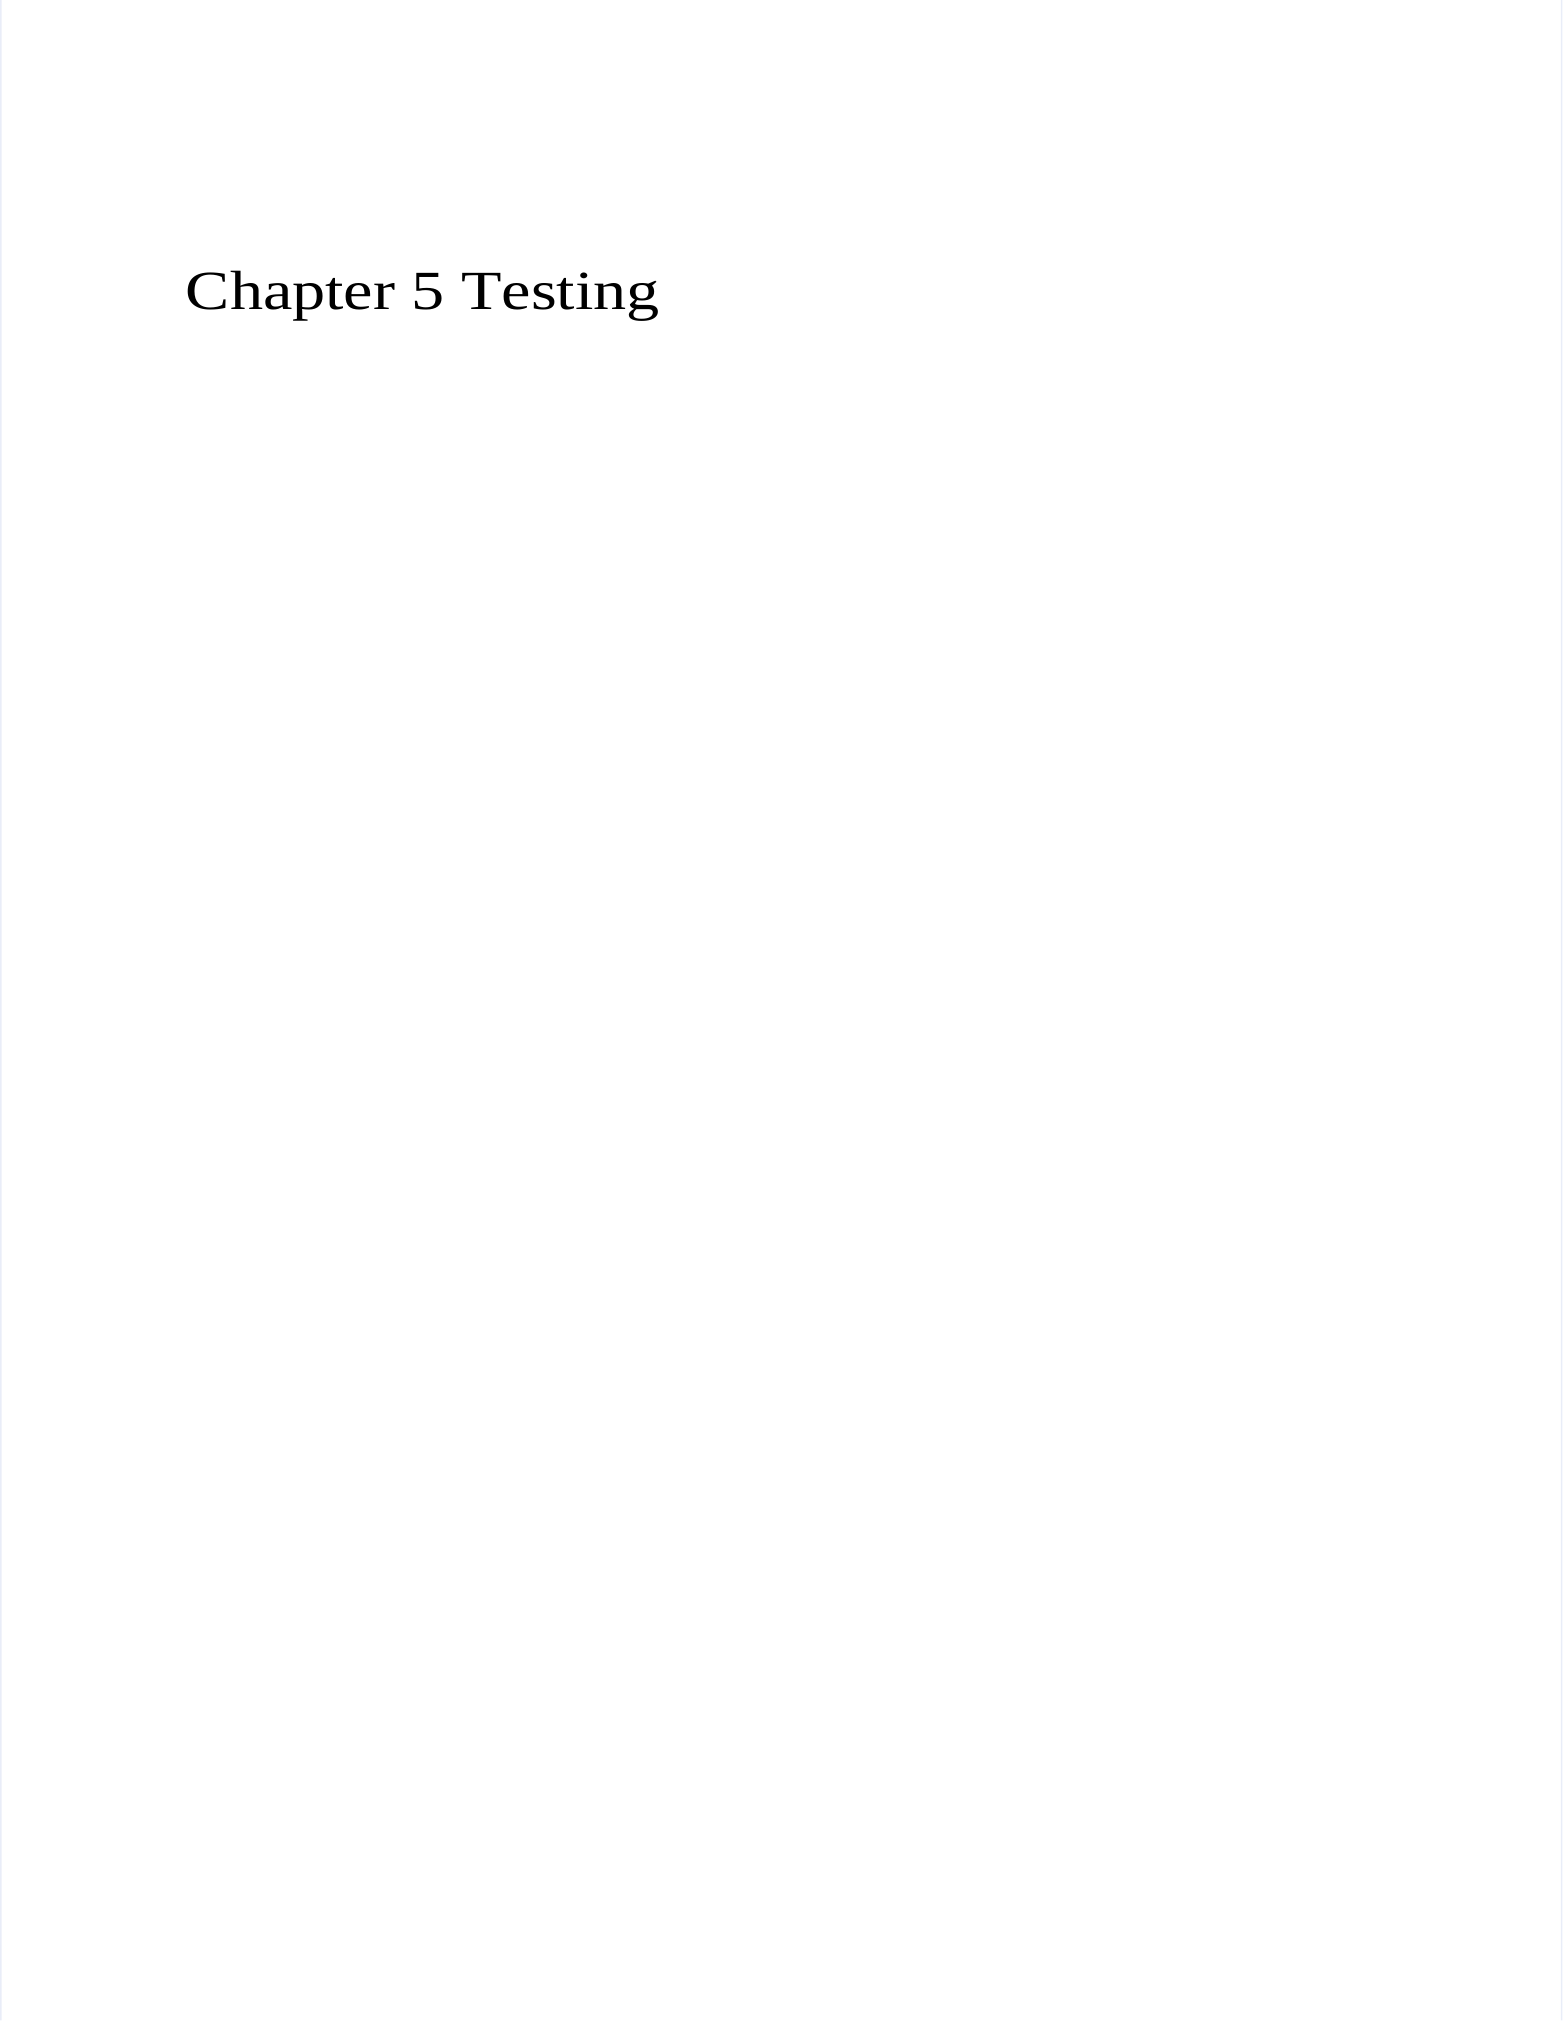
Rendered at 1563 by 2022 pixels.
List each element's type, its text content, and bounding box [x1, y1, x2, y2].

subtitle Chapter 5 Testing [186, 258, 1489, 321]
